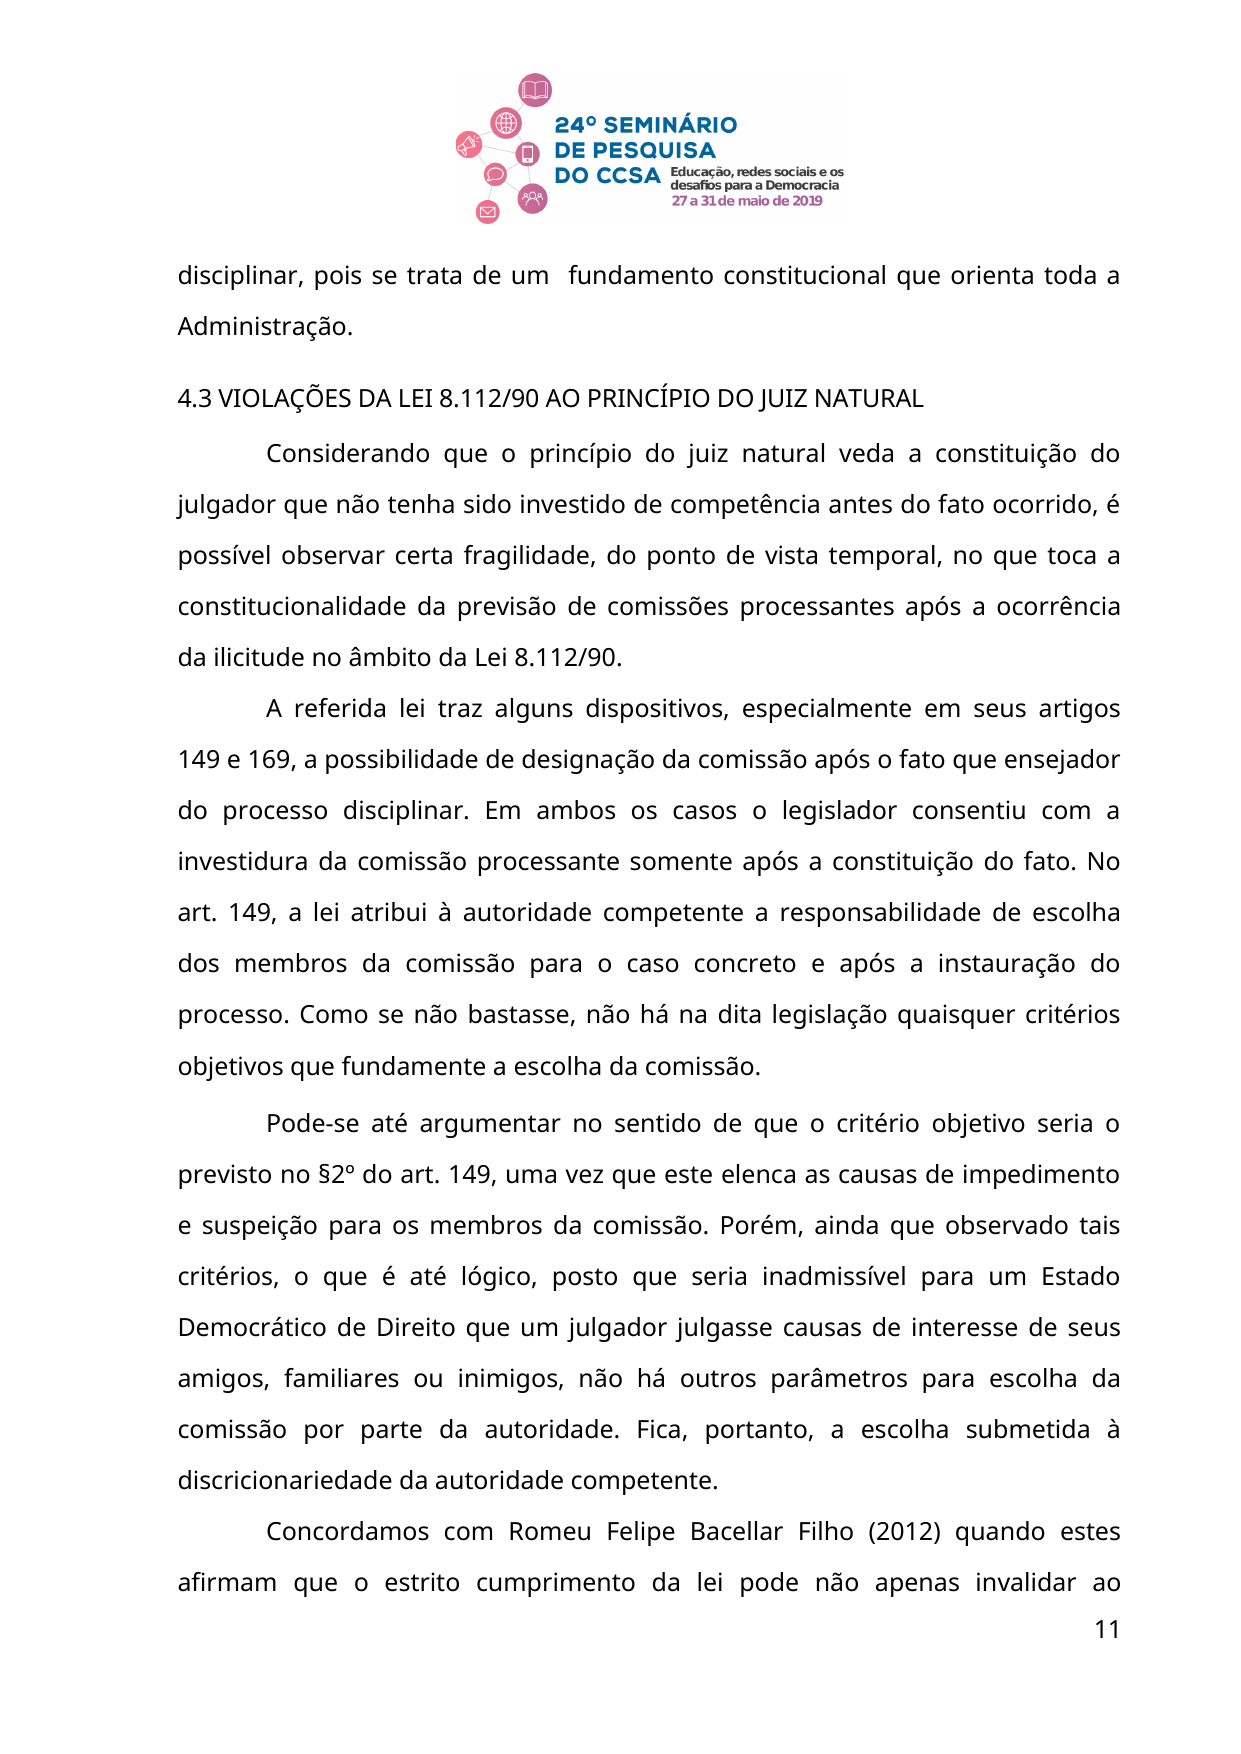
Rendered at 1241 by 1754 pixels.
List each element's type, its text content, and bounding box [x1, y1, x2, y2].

subtitle 4.3 Violações da Lei 8.112/90 ao princípio do juiz natural [177, 381, 1122, 415]
text Pode-se até argumentar no sentido de que o critério objetivo seria o previsto no §2º do art. 149, uma vez que este elenca as causas de impedimento e suspeição para os membros da comissão. Porém, ainda que observado tais critérios, o que é até lógico, posto que seria inadmissível para um Estado Democrático de Direito que um julgador julgasse causas de interesse de seus amigos, familiares ou inimigos, não há outros parâmetros para escolha da comissão por parte da autoridade. Fica, portanto, a escolha submetida à discricionariedade da autoridade competente. [177, 1105, 1122, 1497]
text Considerando que o princípio do juiz natural veda a constituição do julgador que não tenha sido investido de competência antes do fato ocorrido, é possível observar certa fragilidade, do ponto de vista temporal, no que toca a constitucionalidade da previsão de comissões processantes após a ocorrência da ilicitude no âmbito da Lei 8.112/90. [177, 436, 1122, 674]
text A referida lei traz alguns dispositivos, especialmente em seus artigos 149 e 169, a possibilidade de designação da comissão após o fato que ensejador do processo disciplinar. Em ambos os casos o legislador consentiu com a investidura da comissão processante somente após a constituição do fato. No art. 149, a lei atribui à autoridade competente a responsabilidade de escolha dos membros da comissão para o caso concreto e após a instauração do processo. Como se não bastasse, não há na dita legislação quaisquer critérios objetivos que fundamente a escolha da comissão. [177, 691, 1122, 1082]
picture [455, 73, 844, 224]
